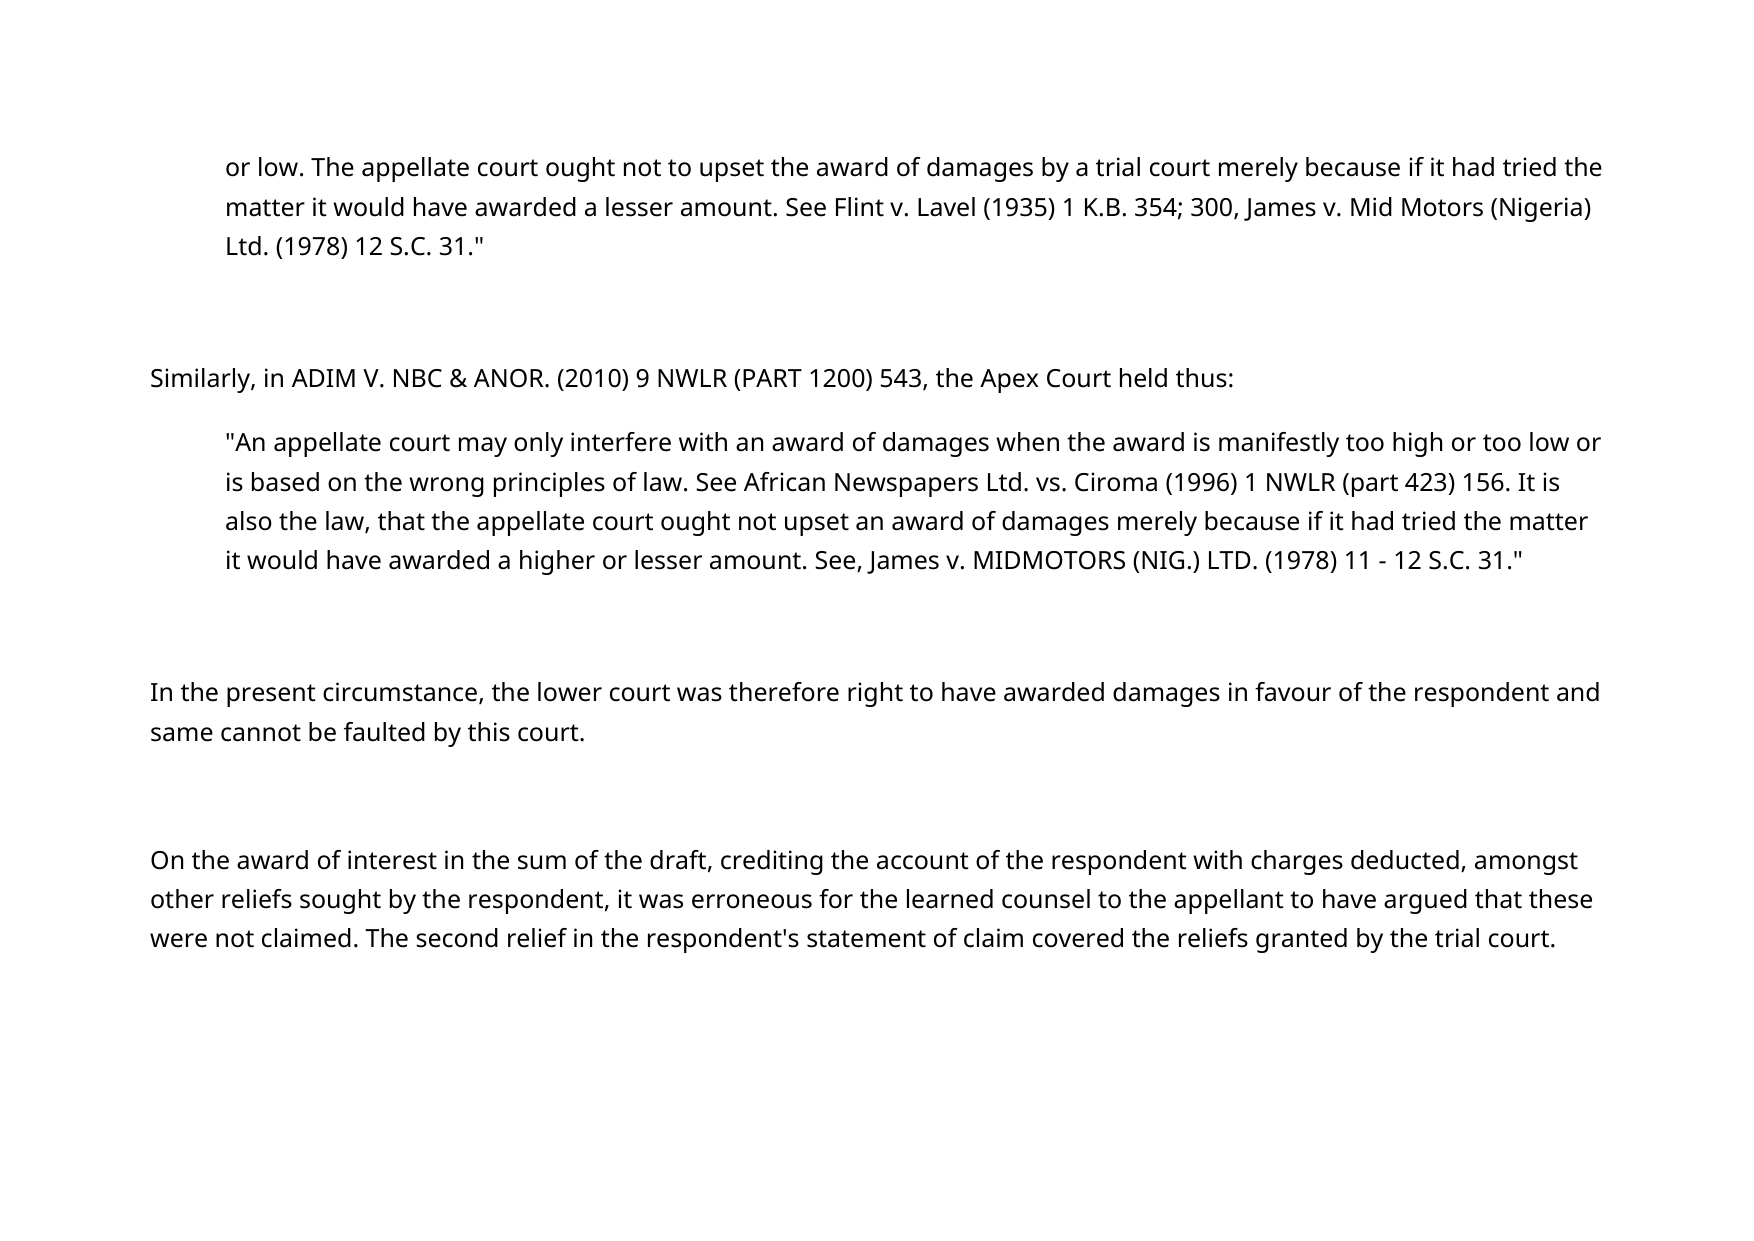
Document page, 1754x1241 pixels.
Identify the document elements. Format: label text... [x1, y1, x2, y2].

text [225, 150, 1604, 262]
text "An appellate court may only interfere with an award of damages when the award is manifestly too high or too low or is based on the wrong principles of law. See African Newspapers Ltd. vs. Ciroma (1996) 1 NWLR (part 423) 156. It is also the law, that the appellate court ought not upset an award of damages merely because if it had tried the matter it would have awarded a higher or lesser amount. See, James v. MIDMOTORS (NIG.) LTD. (1978) 11 - 12 S.C. 31." [225, 425, 1604, 577]
text On the award of interest in the sum of the draft, crediting the account of the respondent with charges deducted, amongst other reliefs sought by the respondent, it was erroneous for the learned counsel to the appellant to have argued that these were not claimed. The second relief in the respondent's statement of claim covered the reliefs granted by the trial court. [150, 842, 1604, 955]
text In the present circumstance, the lower court was therefore right to have awarded damages in favour of the respondent and same cannot be faulted by this court. [150, 675, 1604, 748]
text Similarly, in ADIM V. NBC & ANOR. (2010) 9 NWLR (PART 1200) 543, the Apex Court held thus: [150, 361, 1604, 395]
